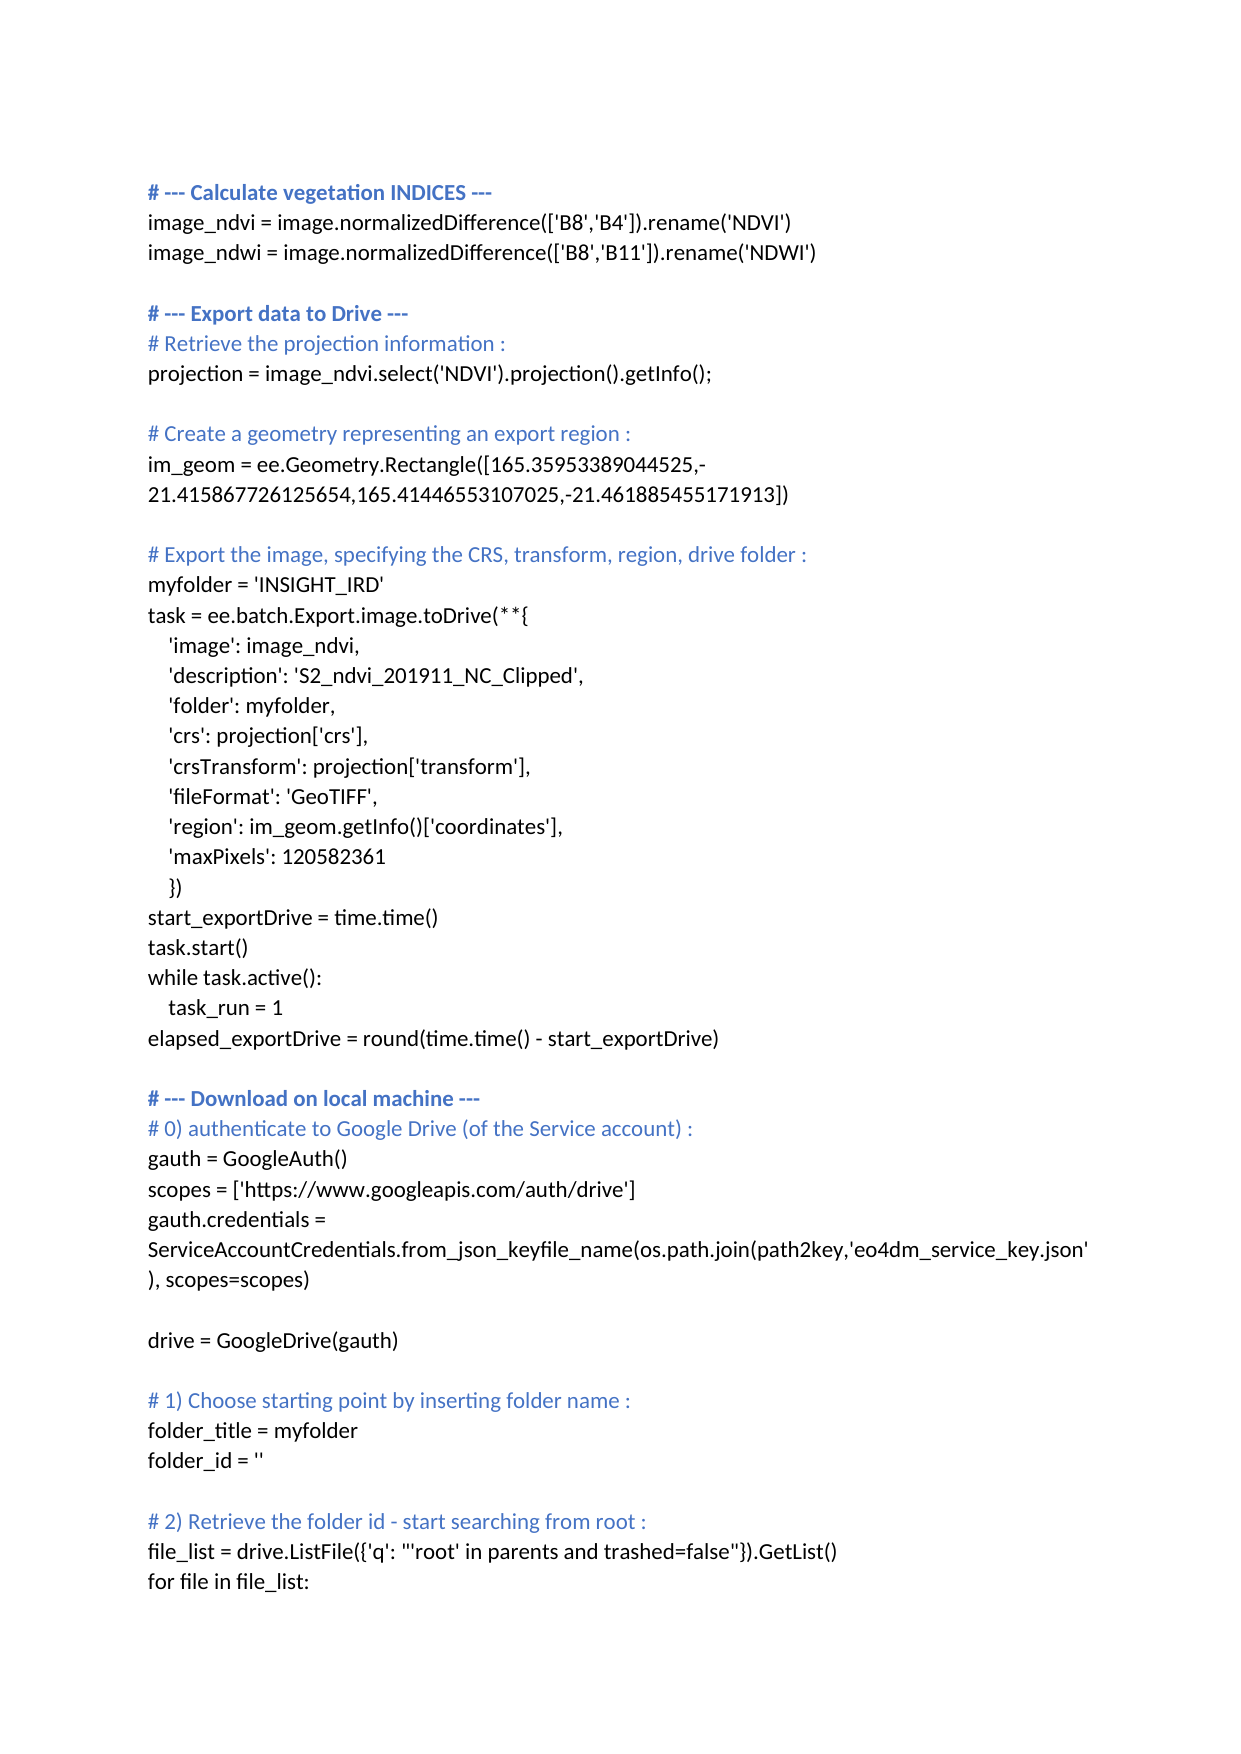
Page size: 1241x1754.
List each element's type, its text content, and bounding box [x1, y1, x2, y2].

text image_ndwi = image.normalizedDifference(['B8','B11']).rename('NDWI') [148, 238, 1093, 266]
text task = ee.batch.Export.image.toDrive(**{ [148, 601, 1093, 629]
text task_run = 1 [148, 993, 1093, 1021]
text }) [148, 873, 1093, 901]
text # --- Download on local machine --- [148, 1084, 1093, 1112]
text # --- Export data to Drive --- [148, 299, 1093, 327]
text 'folder': myfolder, [148, 691, 1093, 719]
text folder_title = myfolder [148, 1416, 1093, 1444]
text folder_id = '' [148, 1447, 1093, 1474]
text task.start() [148, 933, 1093, 961]
text for file in file_list: [148, 1567, 1093, 1595]
text gauth.credentials = ServiceAccountCredentials.from_json_keyfile_name(os.path.join(path2key,'eo4dm_service_key.json'), scopes=scopes) [148, 1205, 1093, 1293]
text projection = image_ndvi.select('NDVI').projection().getInfo(); [148, 359, 1093, 387]
text 'image': image_ndvi, [148, 631, 1093, 659]
text myfolder = 'INSIGHT_IRD' [148, 571, 1093, 598]
text im_geom = ee.Geometry.Rectangle([165.35953389044525,-21.415867726125654,165.41446553107025,-21.461885455171913]) [148, 450, 1093, 508]
text # 1) Choose starting point by inserting folder name : [148, 1386, 1093, 1414]
text 'crsTransform': projection['transform'], [148, 752, 1093, 780]
text drive = GoogleDrive(gauth) [148, 1326, 1093, 1354]
text while task.active(): [148, 963, 1093, 991]
text image_ndvi = image.normalizedDifference(['B8','B4']).rename('NDVI') [148, 208, 1093, 236]
text 'region': im_geom.getInfo()['coordinates'], [148, 812, 1093, 840]
text 'crs': projection['crs'], [148, 722, 1093, 749]
text # Create a geometry representing an export region : [148, 419, 1093, 447]
text gauth = GoogleAuth() [148, 1144, 1093, 1172]
text # 0) authenticate to Google Drive (of the Service account) : [148, 1114, 1093, 1142]
text # Retrieve the projection information : [148, 329, 1093, 357]
text file_list = drive.ListFile({'q': "'root' in parents and trashed=false"}).GetList() [148, 1537, 1093, 1565]
text 'maxPixels': 120582361 [148, 842, 1093, 870]
text elapsed_exportDrive = round(time.time() - start_exportDrive) [148, 1024, 1093, 1052]
text 'fileFormat': 'GeoTIFF', [148, 782, 1093, 810]
text 'description': 'S2_ndvi_201911_NC_Clipped', [148, 661, 1093, 689]
text # Export the image, specifying the CRS, transform, region, drive folder : [148, 540, 1093, 568]
text start_exportDrive = time.time() [148, 903, 1093, 931]
text scopes = ['https://www.googleapis.com/auth/drive'] [148, 1175, 1093, 1203]
text # 2) Retrieve the folder id - start searching from root : [148, 1507, 1093, 1535]
text # --- Calculate vegetation INDICES --- [148, 178, 1093, 206]
